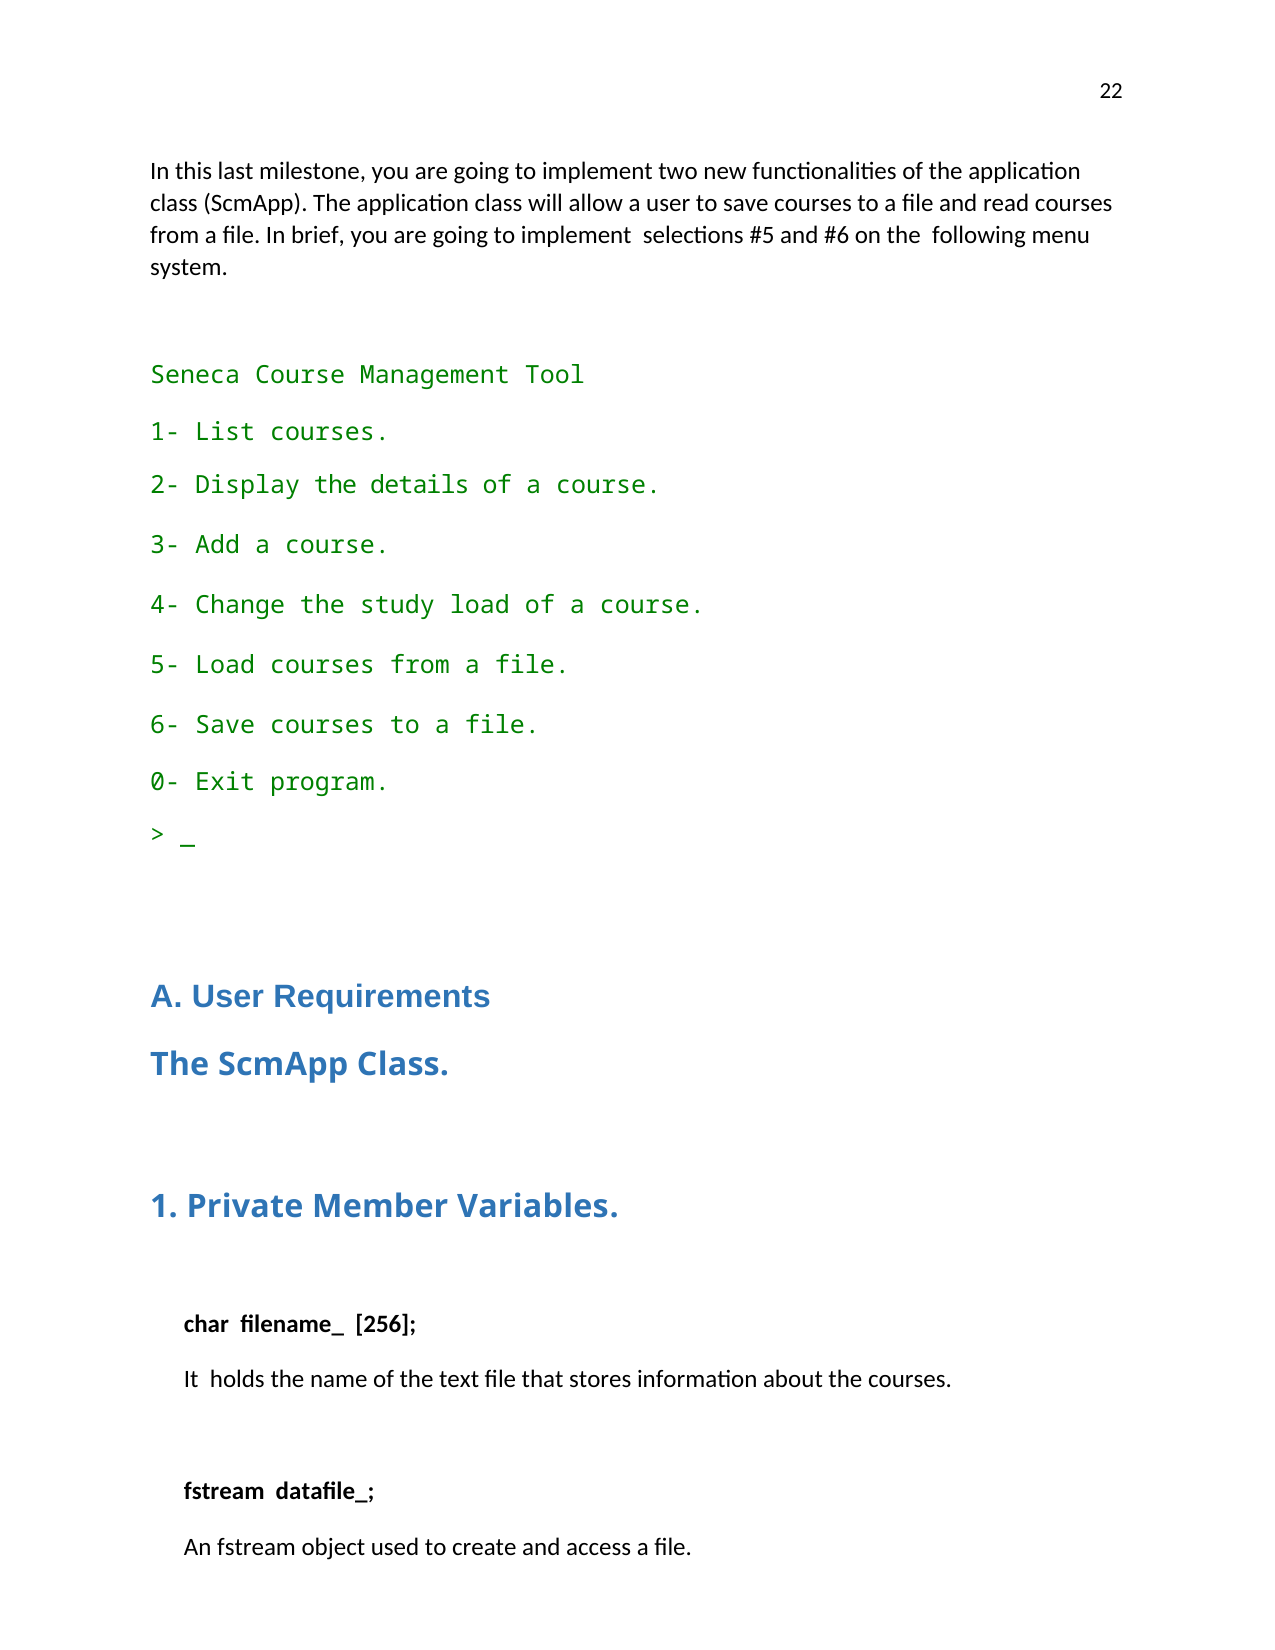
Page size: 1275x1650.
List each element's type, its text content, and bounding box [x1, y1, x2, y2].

text 4- Change the study load of a course. [150, 587, 1137, 621]
text char filename_ [256]; [150, 1308, 1137, 1338]
text The ScmApp Class. [150, 1041, 1137, 1085]
text 5- Load courses from a file. [150, 647, 1137, 681]
text fstream datafile_; [150, 1475, 1137, 1506]
text In this last milestone, you are going to implement two new functionalities of the application class (ScmApp). The application class will allow a user to save courses to a file and read courses from a file. In brief, you are going to implement selections #5 and #6 on the following menu system. [150, 155, 1131, 282]
text 1. Private Member Variables. [150, 1183, 1137, 1227]
text 1- List courses. [150, 417, 1137, 446]
text Seneca Course Management Tool [150, 357, 1137, 391]
text It holds the name of the text file that stores information about the courses. [150, 1364, 1137, 1394]
text 0- Exit program. [150, 767, 1137, 796]
text 2- Display the details of a course. [150, 467, 1137, 501]
text 6- Save courses to a file. [150, 707, 1137, 741]
text A. User Requirements [150, 977, 1137, 1014]
text > _ [150, 817, 1137, 851]
text An fstream object used to create and access a file. [150, 1531, 1137, 1562]
text 3- Add a course. [150, 527, 1137, 561]
